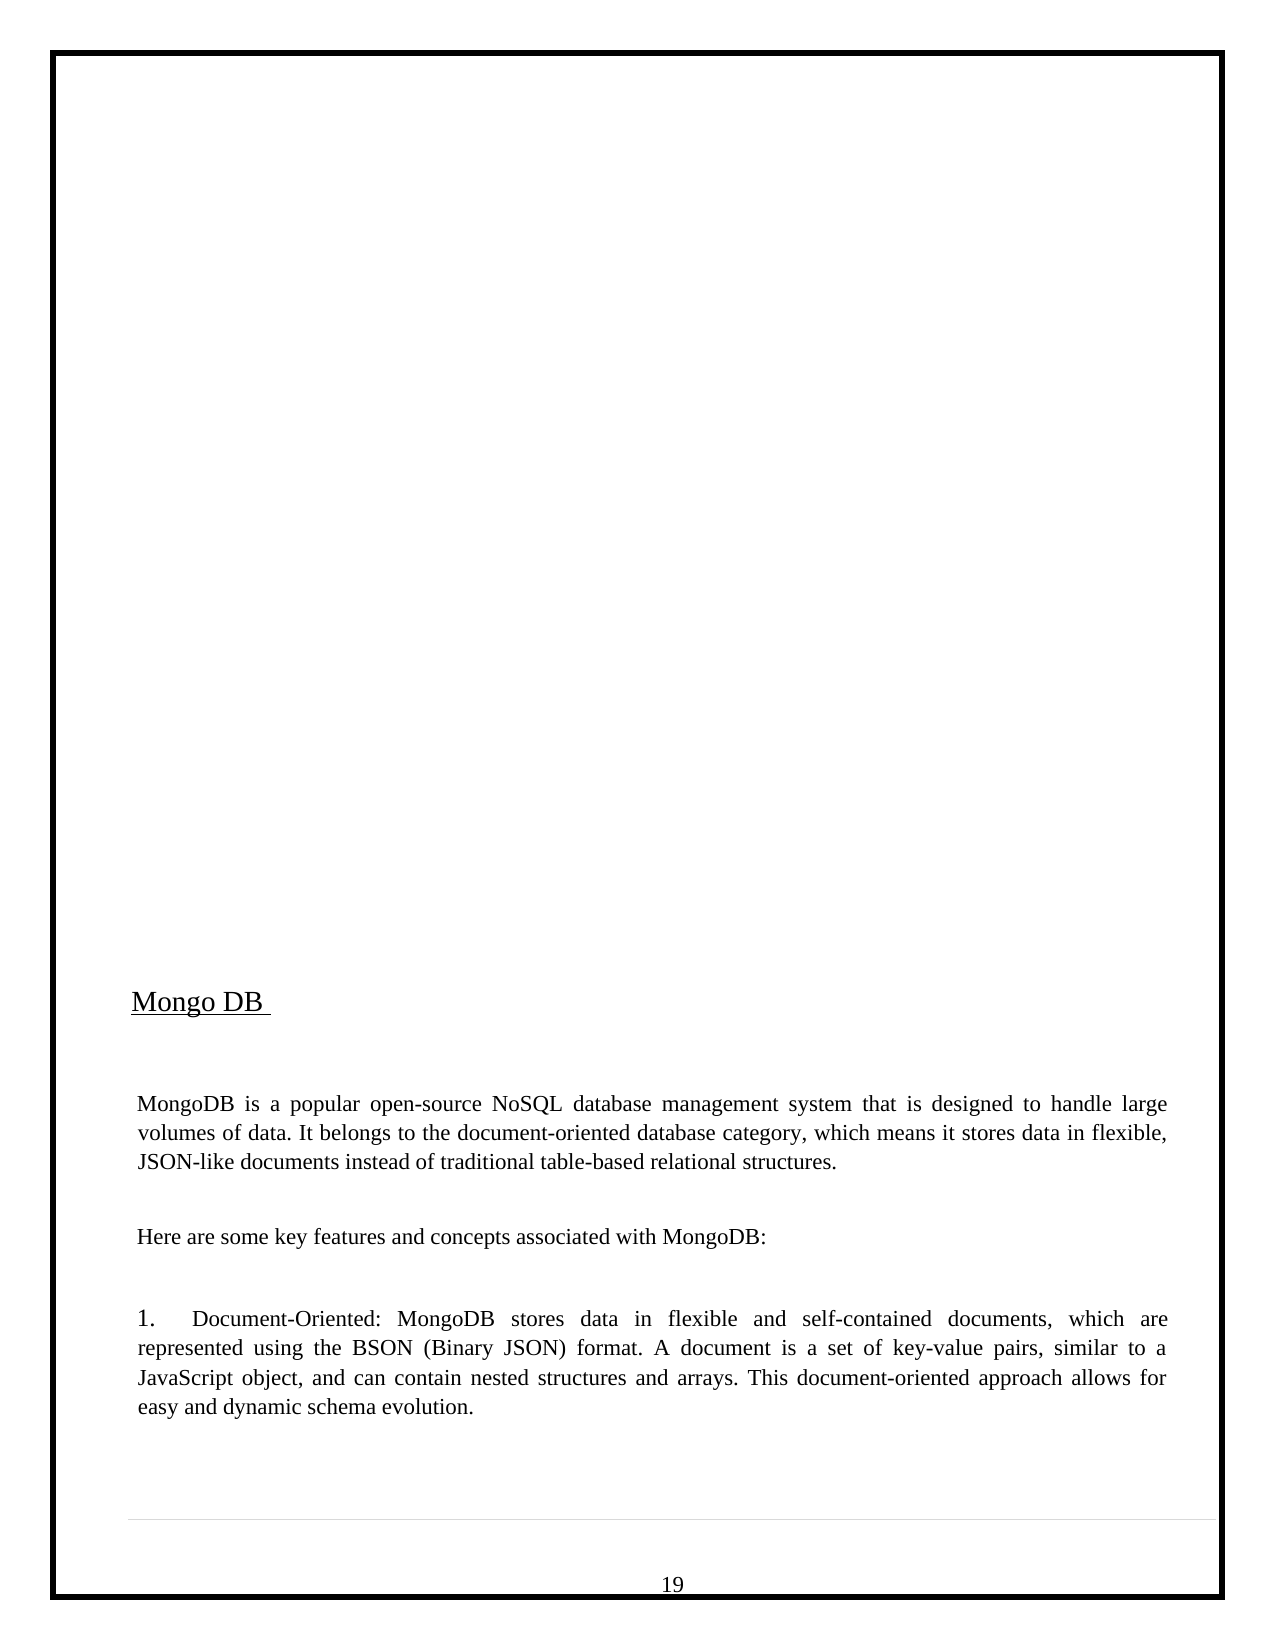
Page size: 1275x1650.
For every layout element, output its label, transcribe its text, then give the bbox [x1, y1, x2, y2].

subtitle Mongo DB [131, 984, 1218, 1018]
text Here are some key features and concepts associated with MongoDB: [137, 1223, 1169, 1250]
text MongoDB is a popular open-source NoSQL database management system that is designed to handle large volumes of data. It belongs to the document-oriented database category, which means it stores data in flexible, JSON-like documents instead of traditional table-based relational structures. [137, 1090, 1169, 1175]
list Document-Oriented: MongoDB stores data in flexible and self-contained documents, which are represented using the BSON (Binary JSON) format. A document is a set of key-value pairs, similar to a JavaScript object, and can contain nested structures and arrays. This document-oriented approach allows for easy and dynamic schema evolution. [137, 1303, 1169, 1419]
